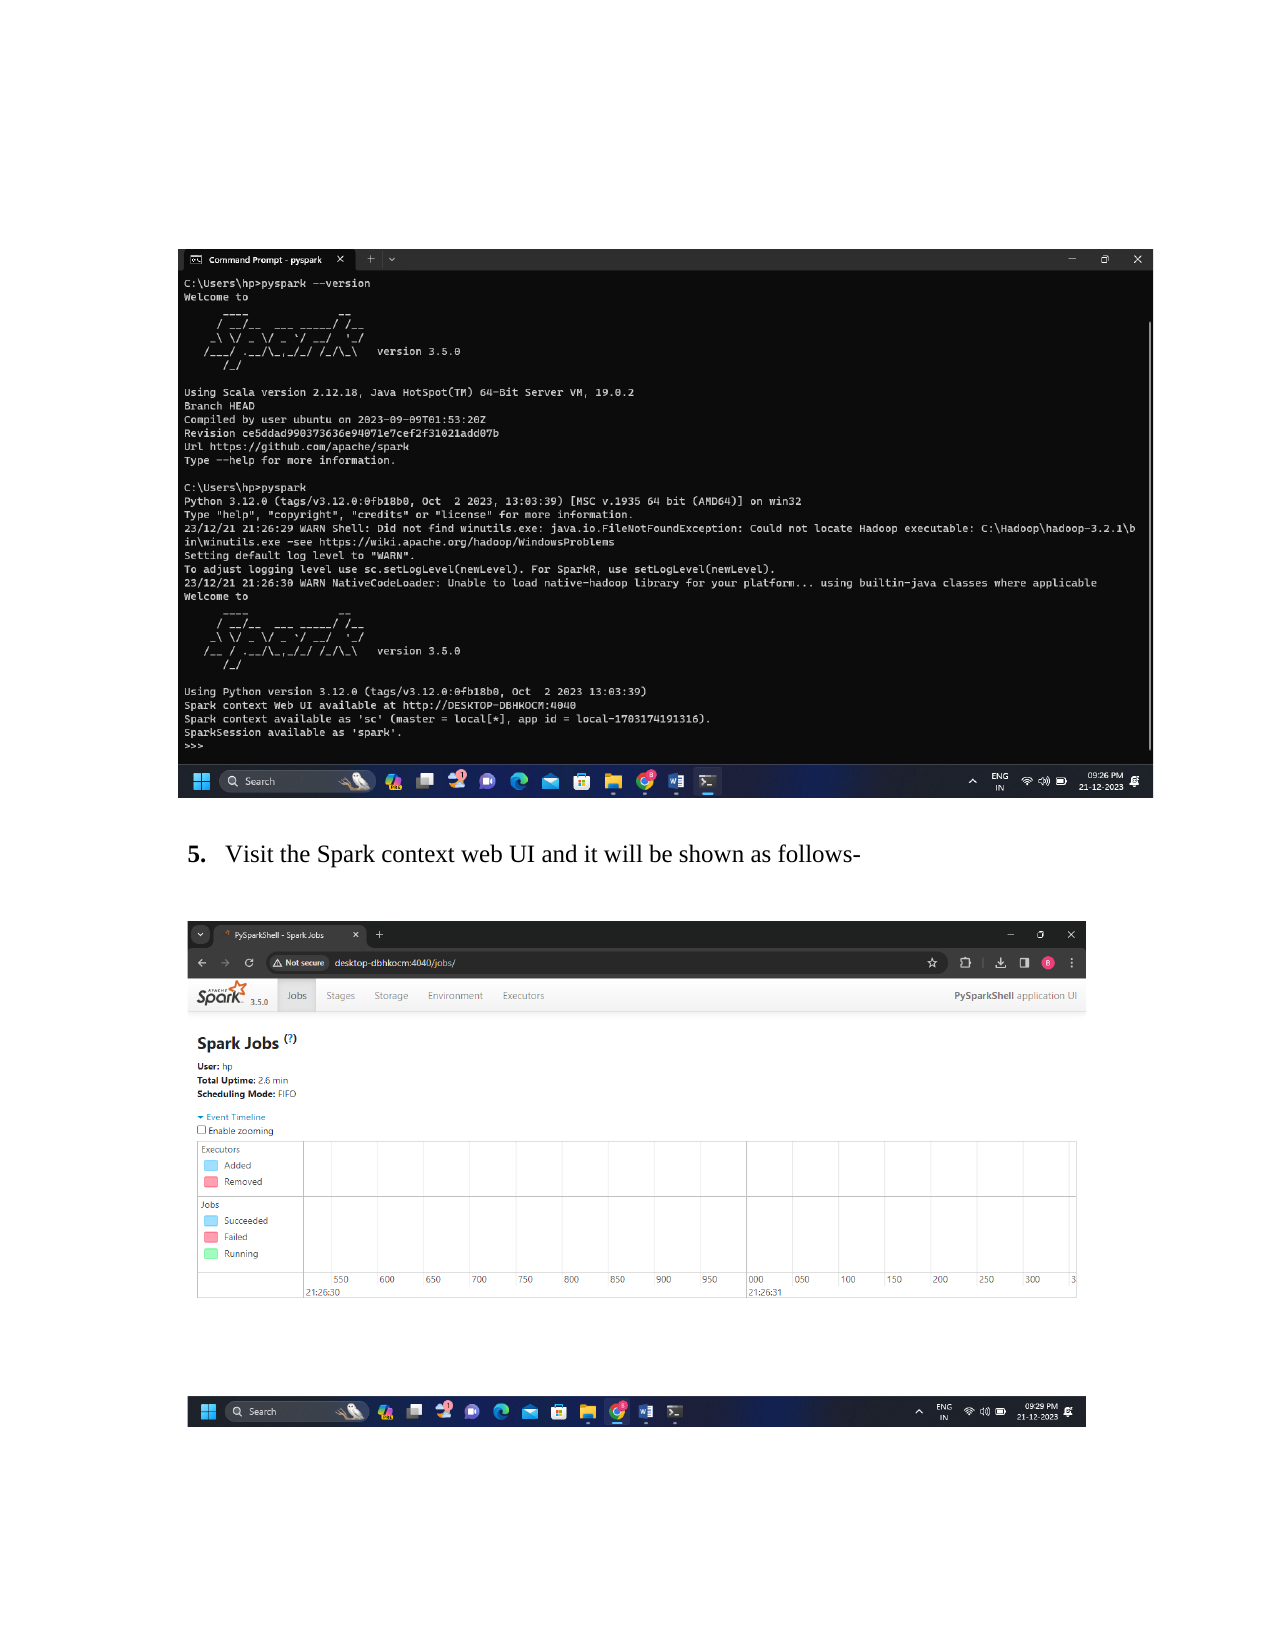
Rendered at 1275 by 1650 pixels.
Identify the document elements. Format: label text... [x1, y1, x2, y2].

picture [187, 921, 1086, 1427]
list Visit the Spark context web UI and it will be shown as follows- [187, 839, 1125, 867]
picture [178, 249, 1154, 798]
